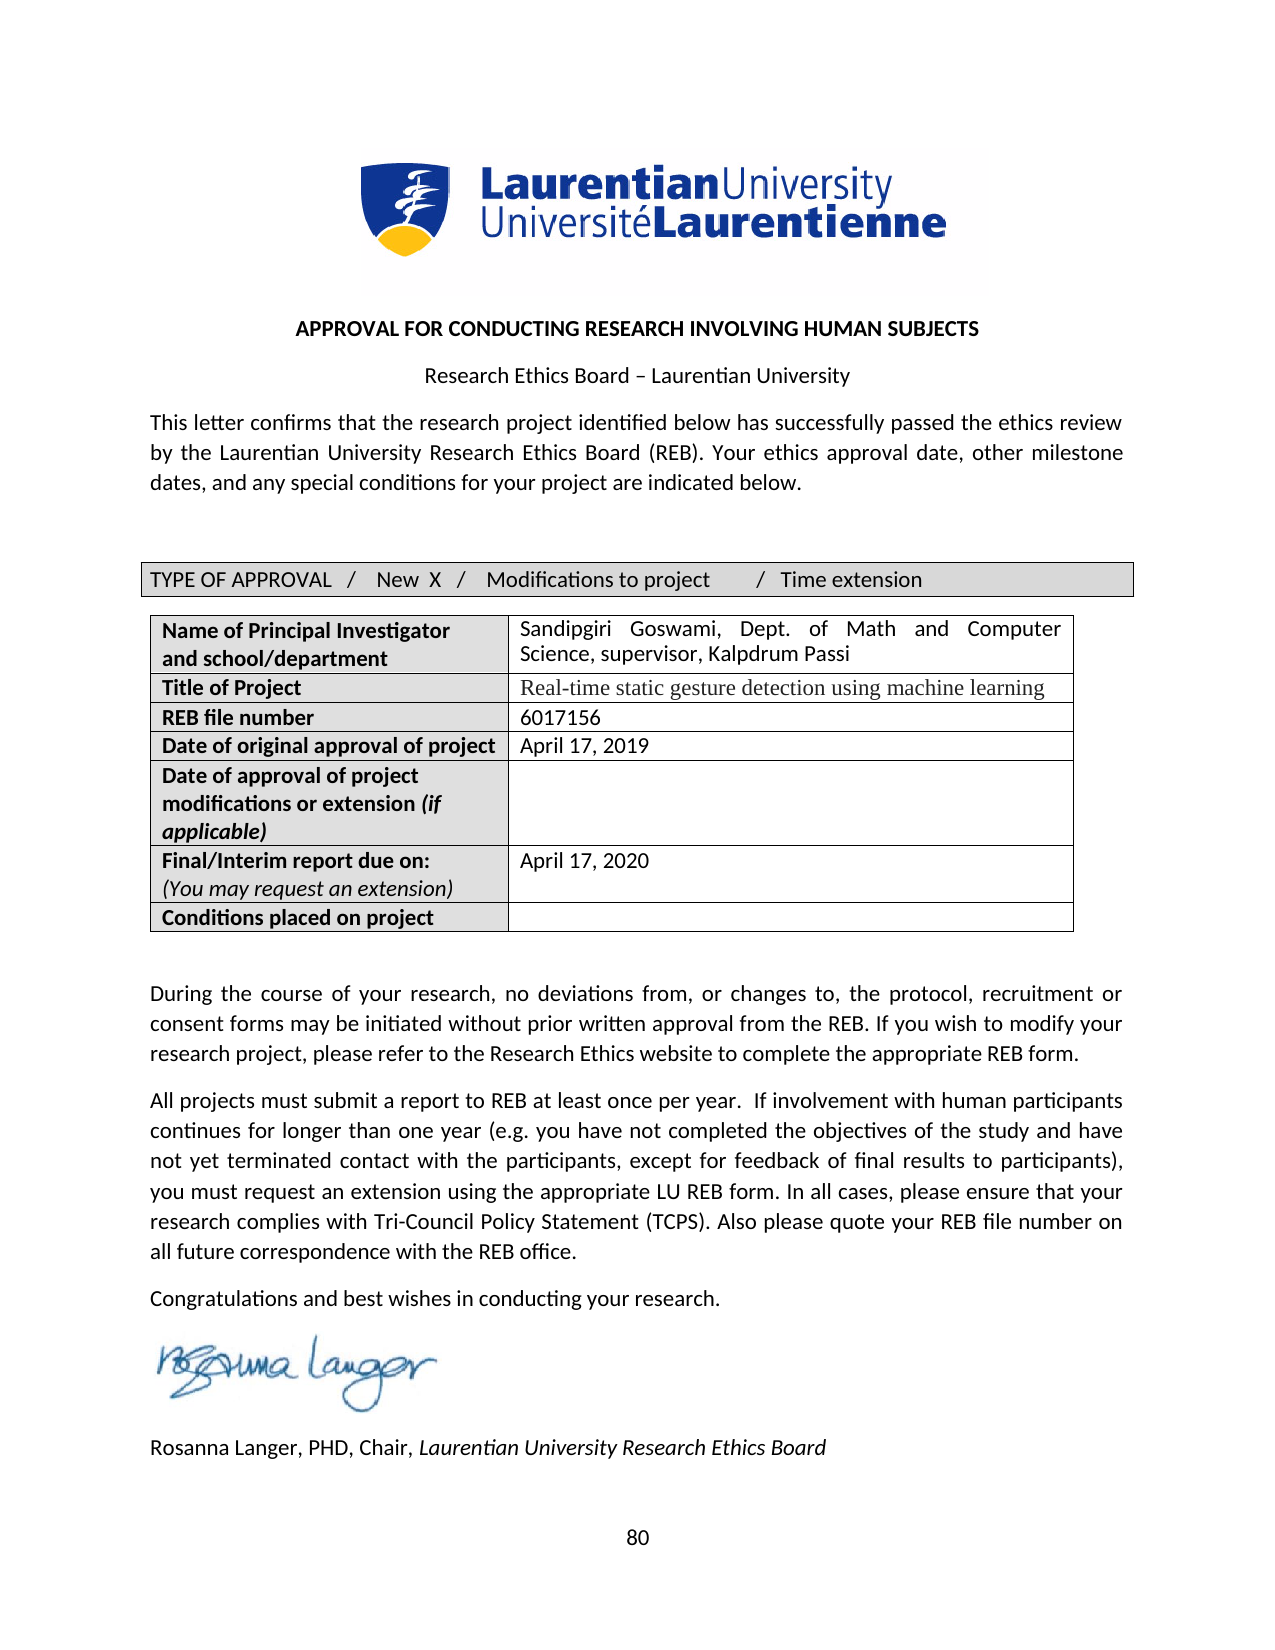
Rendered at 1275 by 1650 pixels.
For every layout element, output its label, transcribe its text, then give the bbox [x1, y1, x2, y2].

table_header Sandipgiri Goswami, Dept. of Math and Computer Science, supervisor, Kalpdrum Passi [509, 616, 1073, 672]
table_cell REB file number [151, 703, 508, 731]
picture [361, 148, 989, 296]
picture [150, 1331, 442, 1414]
table_cell Date of original approval of project [151, 732, 508, 760]
text Research Ethics Board – Laurentian University [150, 361, 1125, 389]
text This letter confirms that the research project identified below has successfully passed the ethics review by the Laurentian University Research Ethics Board (REB). Your ethics approval date, other milestone dates, and any special conditions for your project are indicated below. [150, 408, 1125, 497]
text All projects must submit a report to REB at least once per year. If involvement with human participants continues for longer than one year (e.g. you have not completed the objectives of the study and have not yet terminated contact with the participants, except for feedback of final results to participants), you must request an extension using the appropriate LU REB form. In all cases, please ensure that your research complies with Tri-Council Policy Statement (TCPS). Also please quote your REB file number on all future correspondence with the REB office. [150, 1086, 1125, 1265]
text TYPE OF APPROVAL / New X / Modifications to project / Time extension [142, 563, 1133, 596]
table_cell April 17, 2020 [509, 846, 1073, 902]
text During the course of your research, no deviations from, or changes to, the protocol, recruitment or consent forms may be initiated without prior written approval from the REB. If you wish to modify your research project, please refer to the Research Ethics website to complete the appropriate REB form. [150, 979, 1125, 1067]
text Rosanna Langer, PHD, Chair, Laurentian University Research Ethics Board [150, 1433, 1125, 1461]
text Congratulations and best wishes in conducting your research. [150, 1284, 1125, 1312]
table_header Name of Principal Investigator and school/department [151, 616, 508, 672]
table_cell April 17, 2019 [509, 732, 1073, 760]
table_cell 6017156 [509, 703, 1073, 731]
table_cell Real-time static gesture detection using machine learning [509, 674, 1073, 702]
table_cell Title of Project [151, 674, 508, 702]
text APPROVAL FOR CONDUCTING RESEARCH INVOLVING HUMAN SUBJECTS [150, 314, 1125, 342]
table_cell [509, 761, 1073, 845]
table_cell [509, 903, 1073, 931]
table_cell Conditions placed on project [151, 903, 508, 931]
table_cell Final/Interim report due on: (You may request an extension) [151, 846, 508, 902]
table_cell Date of approval of project modifications or extension (if applicable) [151, 761, 508, 845]
